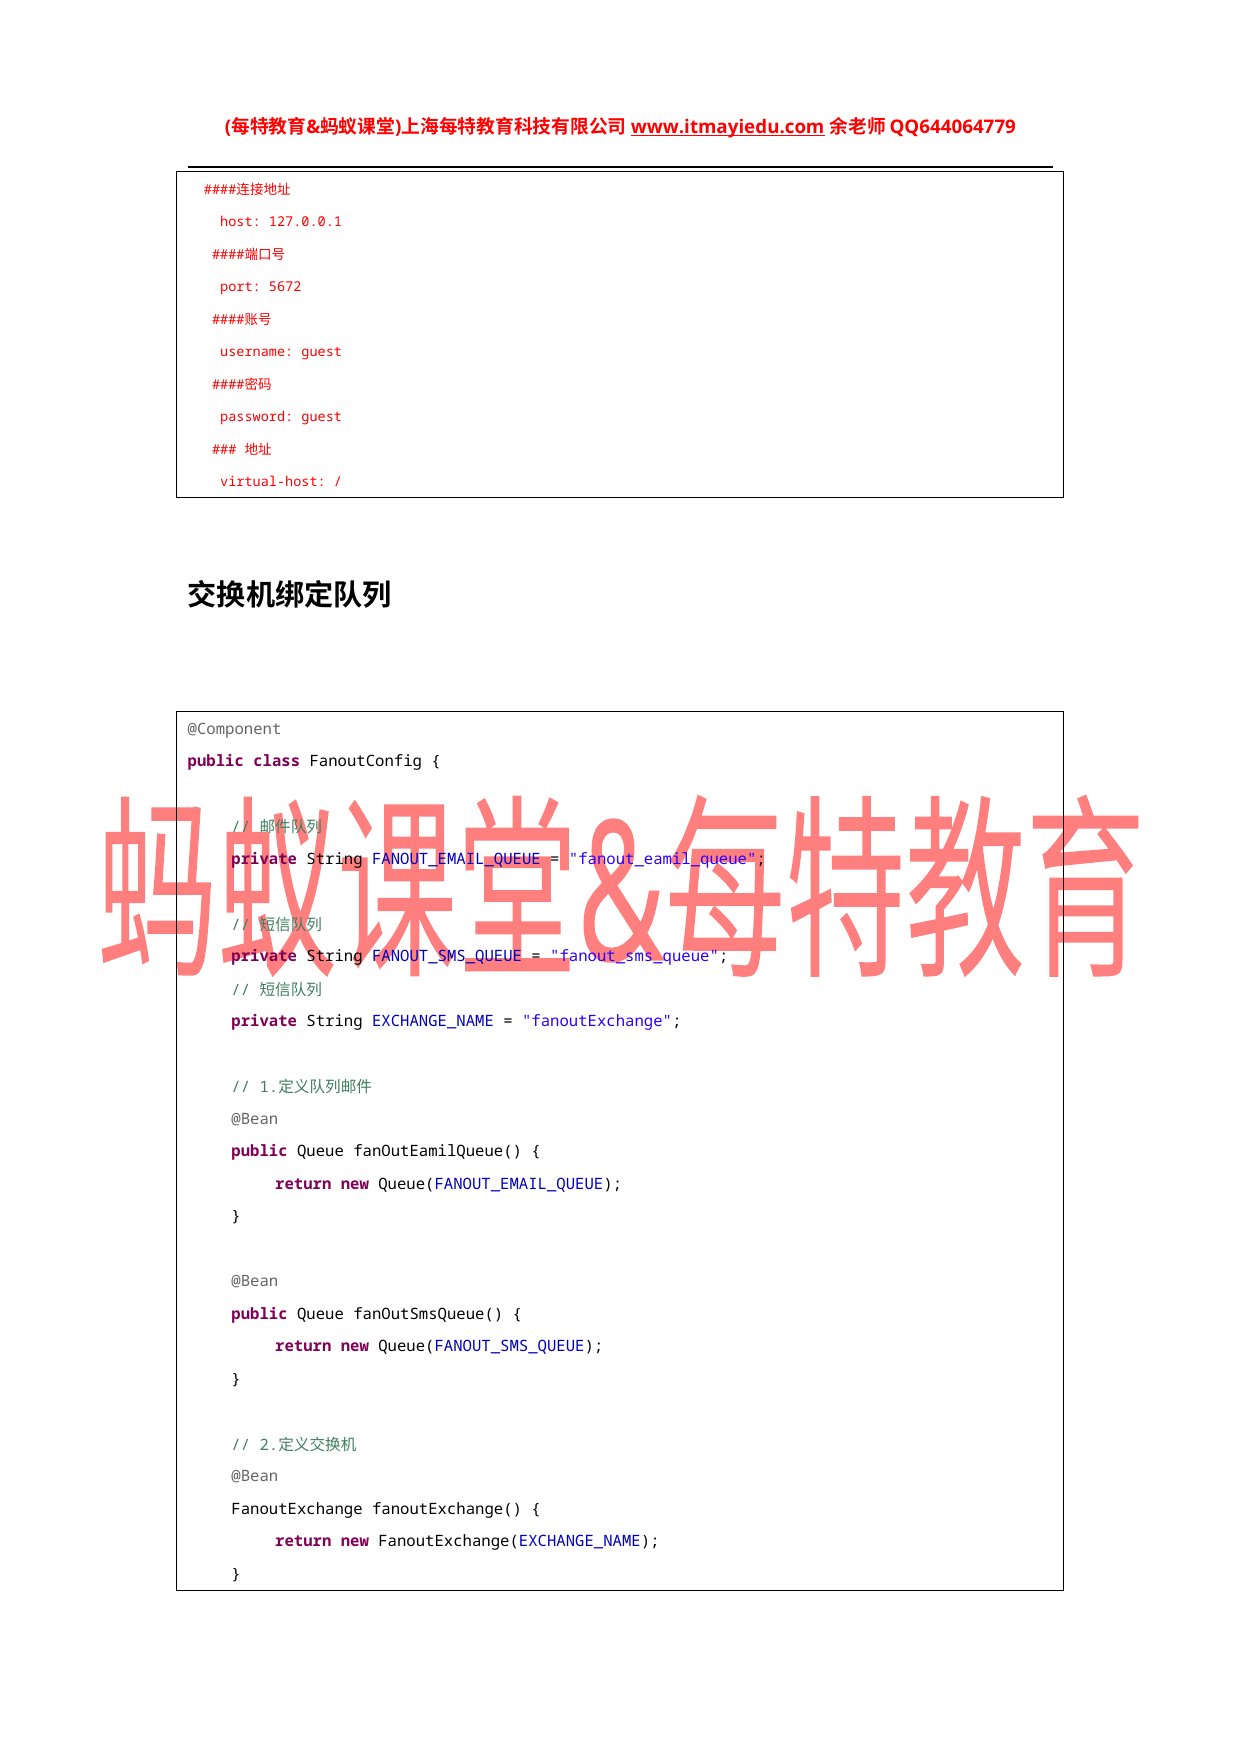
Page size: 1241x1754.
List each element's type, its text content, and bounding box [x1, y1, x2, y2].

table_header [177, 712, 1063, 1589]
subtitle 交换机绑定队列 [187, 560, 1053, 625]
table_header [177, 172, 1063, 497]
